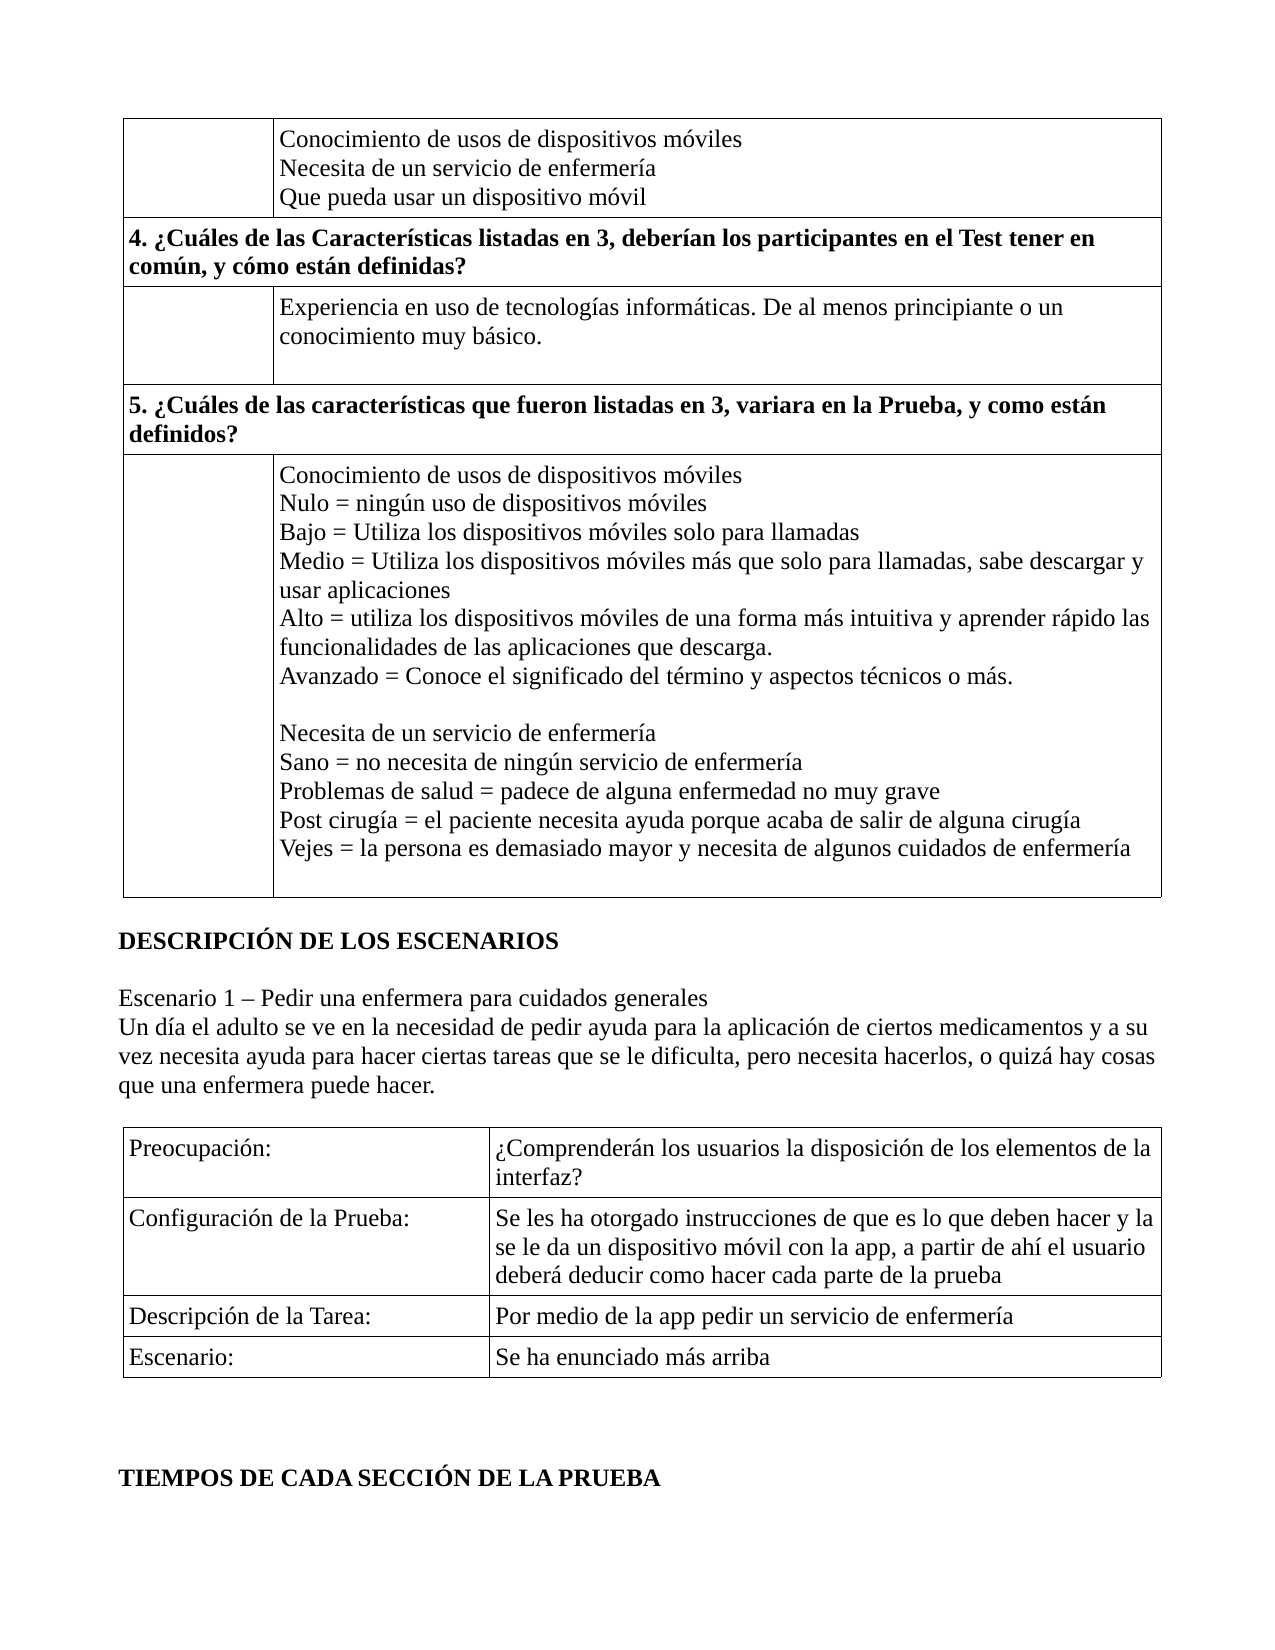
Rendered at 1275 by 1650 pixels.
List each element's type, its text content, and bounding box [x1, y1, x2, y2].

table_cell Escenario: [124, 1337, 489, 1376]
table_cell Configuración de la Prueba: [124, 1198, 489, 1295]
table_header ¿Comprenderán los usuarios la disposición de los elementos de la interfaz? [490, 1128, 1161, 1197]
table_cell Se les ha otorgado instrucciones de que es lo que deben hacer y la se le da un dispositivo móvil con la app, a partir de ahí el usuario deberá deducir como hacer cada parte de la prueba [490, 1198, 1161, 1295]
table_cell Descripción de la Tarea: [124, 1296, 489, 1336]
table_cell 5. ¿Cuáles de las características que fueron listadas en 3, variara en la Prueba, y como están definidos? [124, 385, 1161, 453]
text Escenario 1 – Pedir una enfermera para cuidados generales [118, 983, 1157, 1012]
table_cell Se ha enunciado más arriba [490, 1337, 1161, 1376]
table_cell [124, 119, 273, 216]
table_cell [124, 287, 273, 384]
table_cell Conocimiento de usos de dispositivos móviles Necesita de un servicio de enfermería Que pueda usar un dispositivo móvil [274, 119, 1161, 216]
table_cell 4. ¿Cuáles de las Características listadas en 3, deberían los participantes en el Test tener en común, y cómo están definidas? [124, 218, 1161, 286]
text DESCRIPCIÓN DE LOS ESCENARIOS [118, 926, 1157, 955]
text Un día el adulto se ve en la necesidad de pedir ayuda para la aplicación de ciertos medicamentos y a su vez necesita ayuda para hacer ciertas tareas que se le dificulta, pero necesita hacerlos, o quizá hay cosas que una enfermera puede hacer. [118, 1012, 1157, 1098]
table_cell Por medio de la app pedir un servicio de enfermería [490, 1296, 1161, 1336]
text TIEMPOS DE CADA SECCIÓN DE LA PRUEBA [118, 1463, 1157, 1492]
table_header Preocupación: [124, 1128, 489, 1197]
table_cell [124, 455, 273, 897]
table_cell Conocimiento de usos de dispositivos móviles Nulo = ningún uso de dispositivos móviles Bajo = Utiliza los dispositivos móviles solo para llamadas Medio = Utiliza los dispositivos móviles más que solo para llamadas, sabe descargar y usar aplicaciones Alto = utiliza los dispositivos móviles de una forma más intuitiva y aprender rápido las funcionalidades de las aplicaciones que descarga. Avanzado = Conoce el significado del término y aspectos técnicos o más. Necesita de un servicio de enfermería Sano = no necesita de ningún servicio de enfermería Problemas de salud = padece de alguna enfermedad no muy grave Post cirugía = el paciente necesita ayuda porque acaba de salir de alguna cirugía Vejes = la persona es demasiado mayor y necesita de algunos cuidados de enfermería [274, 455, 1161, 897]
table_cell Experiencia en uso de tecnologías informáticas. De al menos principiante o un conocimiento muy básico. [274, 287, 1161, 384]
